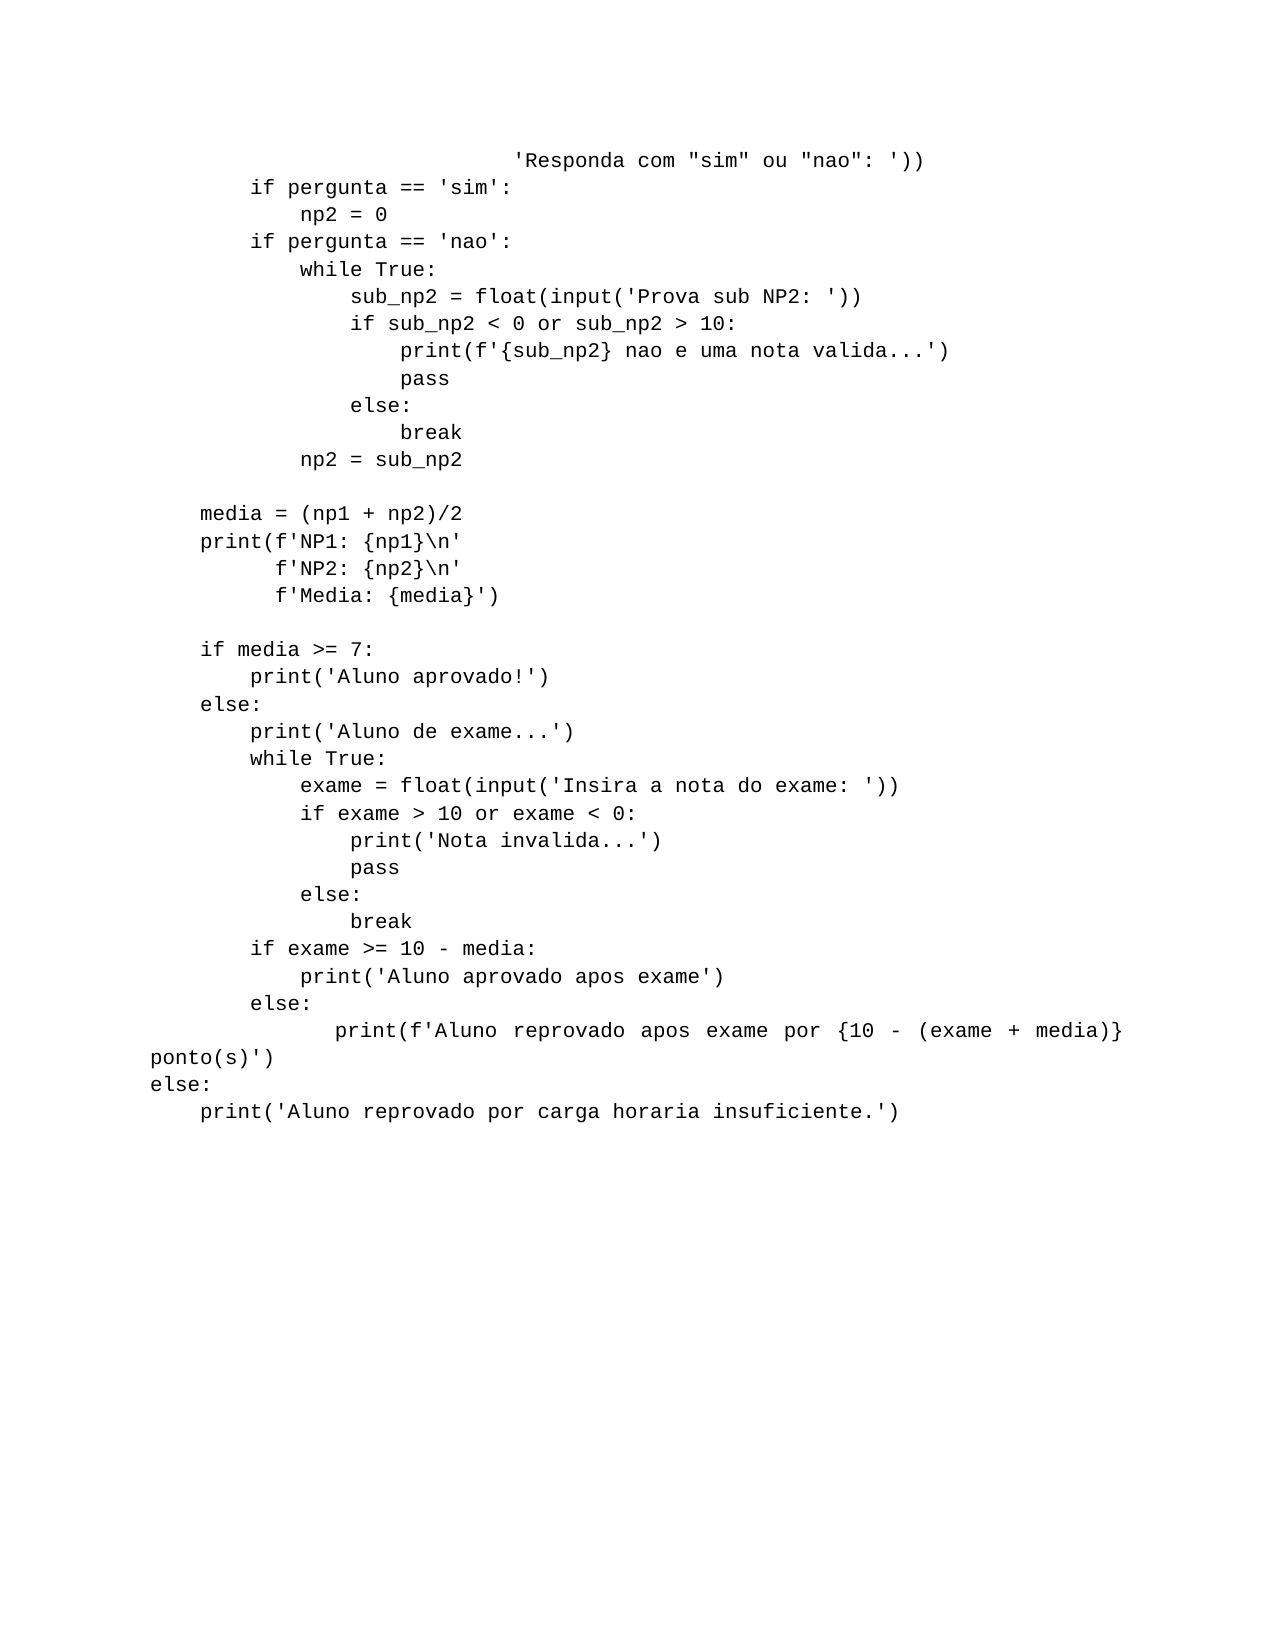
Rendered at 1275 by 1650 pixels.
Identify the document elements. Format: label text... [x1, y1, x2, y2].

text sub_np2 = float(input('Prova sub NP2: ')) [150, 286, 1125, 309]
text if exame >= 10 - media: [150, 938, 1125, 962]
text if pergunta == 'sim': [150, 177, 1125, 201]
text print('Aluno reprovado por carga horaria insuficiente.') [150, 1102, 1125, 1125]
text if exame > 10 or exame < 0: [150, 802, 1125, 826]
text else: [150, 884, 1125, 908]
text print(f'Aluno reprovado apos exame por {10 - (exame + media)} ponto(s)') [150, 1020, 1125, 1071]
text print('Aluno aprovado apos exame') [150, 966, 1125, 989]
text else: [150, 694, 1125, 717]
text break [150, 911, 1125, 935]
text break [150, 422, 1125, 446]
text exame = float(input('Insira a nota do exame: ')) [150, 775, 1125, 799]
text else: [150, 395, 1125, 418]
text media = (np1 + np2)/2 [150, 503, 1125, 527]
text pass [150, 367, 1125, 391]
text print(f'{sub_np2} nao e uma nota valida...') [150, 340, 1125, 364]
text np2 = 0 [150, 204, 1125, 228]
text f'Media: {media}') [150, 585, 1125, 609]
text else: [150, 1074, 1125, 1098]
text while True: [150, 259, 1125, 282]
text if sub_np2 < 0 or sub_np2 > 10: [150, 313, 1125, 337]
text f'NP2: {np2}\n' [150, 558, 1125, 581]
text print('Nota invalida...') [150, 830, 1125, 853]
text while True: [150, 748, 1125, 772]
text print('Aluno aprovado!') [150, 667, 1125, 690]
text np2 = sub_np2 [150, 449, 1125, 473]
text print(f'NP1: {np1}\n' [150, 531, 1125, 554]
text print('Aluno de exame...') [150, 721, 1125, 744]
text if media >= 7: [150, 639, 1125, 663]
text if pergunta == 'nao': [150, 232, 1125, 255]
text else: [150, 993, 1125, 1016]
text pass [150, 857, 1125, 881]
text 'Responda com "sim" ou "nao": ')) [150, 150, 1125, 174]
